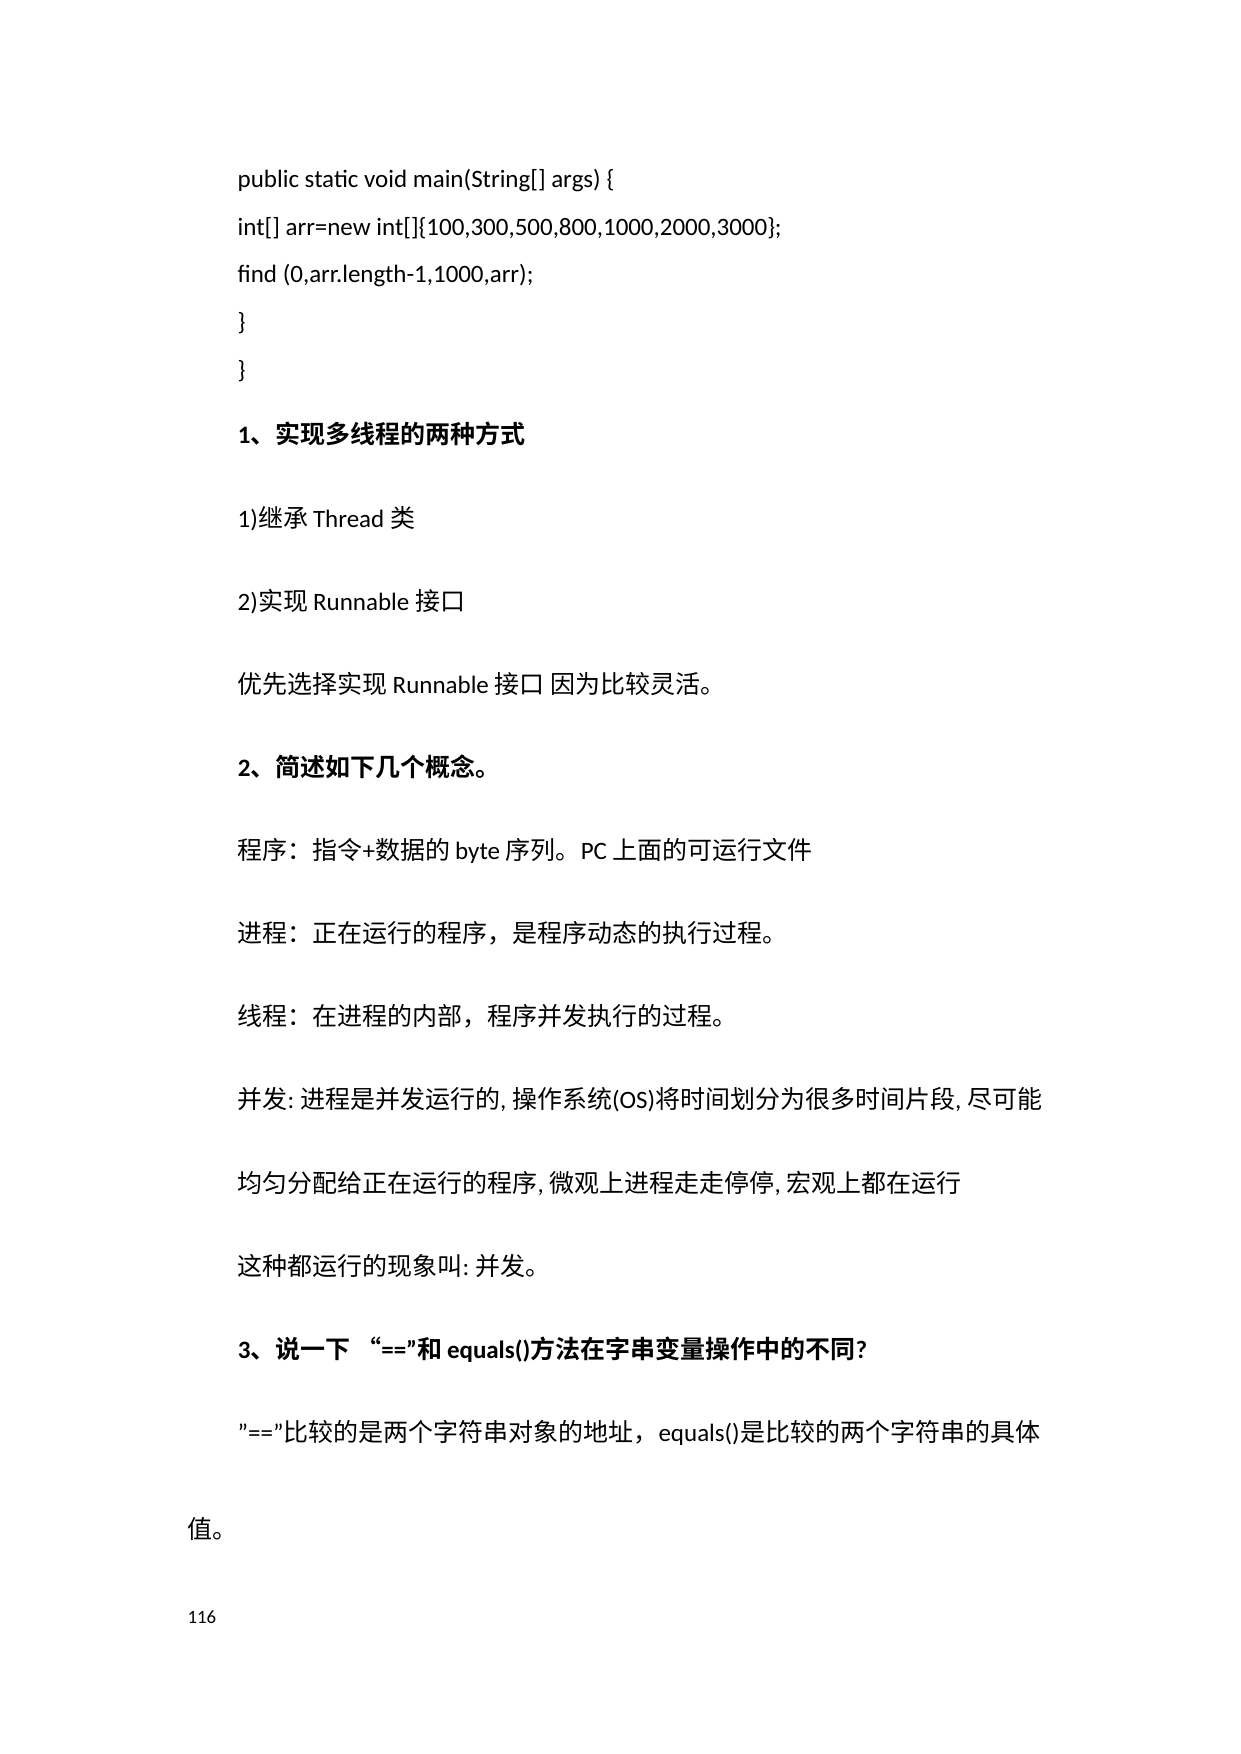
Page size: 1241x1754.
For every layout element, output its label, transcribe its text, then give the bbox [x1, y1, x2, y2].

text find (0,arr.length-1,1000,arr); [187, 257, 1053, 290]
text } [187, 305, 1053, 338]
text 进程：正在运行的程序，是程序动态的执行过程。 [187, 899, 1053, 964]
text 2、简述如下几个概念。 [187, 733, 1053, 798]
text 这种都运行的现象叫: 并发。 [187, 1232, 1053, 1297]
text int[] arr=new int[]{100,300,500,800,1000,2000,3000}; [187, 210, 1053, 242]
text 优先选择实现Runnable 接口 因为比较灵活。 [187, 650, 1053, 715]
text 均匀分配给正在运行的程序, 微观上进程走走停停, 宏观上都在运行 [187, 1149, 1053, 1214]
text } [187, 353, 1053, 385]
text 程序：指令+数据的byte 序列。PC 上面的可运行文件 [187, 816, 1053, 881]
text public static void main(String[] args) { [187, 162, 1053, 194]
text ”==”比较的是两个字符串对象的地址，equals()是比较的两个字符串的具体值。 [187, 1398, 1053, 1561]
text 并发: 进程是并发运行的, 操作系统(OS)将时间划分为很多时间片段, 尽可能 [187, 1066, 1053, 1131]
text 3、说一下 “==”和equals()方法在字串变量操作中的不同? [187, 1315, 1053, 1380]
text 1)继承Thread 类 [187, 484, 1053, 549]
text 线程：在进程的内部，程序并发执行的过程。 [187, 982, 1053, 1047]
text 2)实现Runnable 接口 [187, 567, 1053, 632]
text 1、实现多线程的两种方式 [187, 401, 1053, 466]
